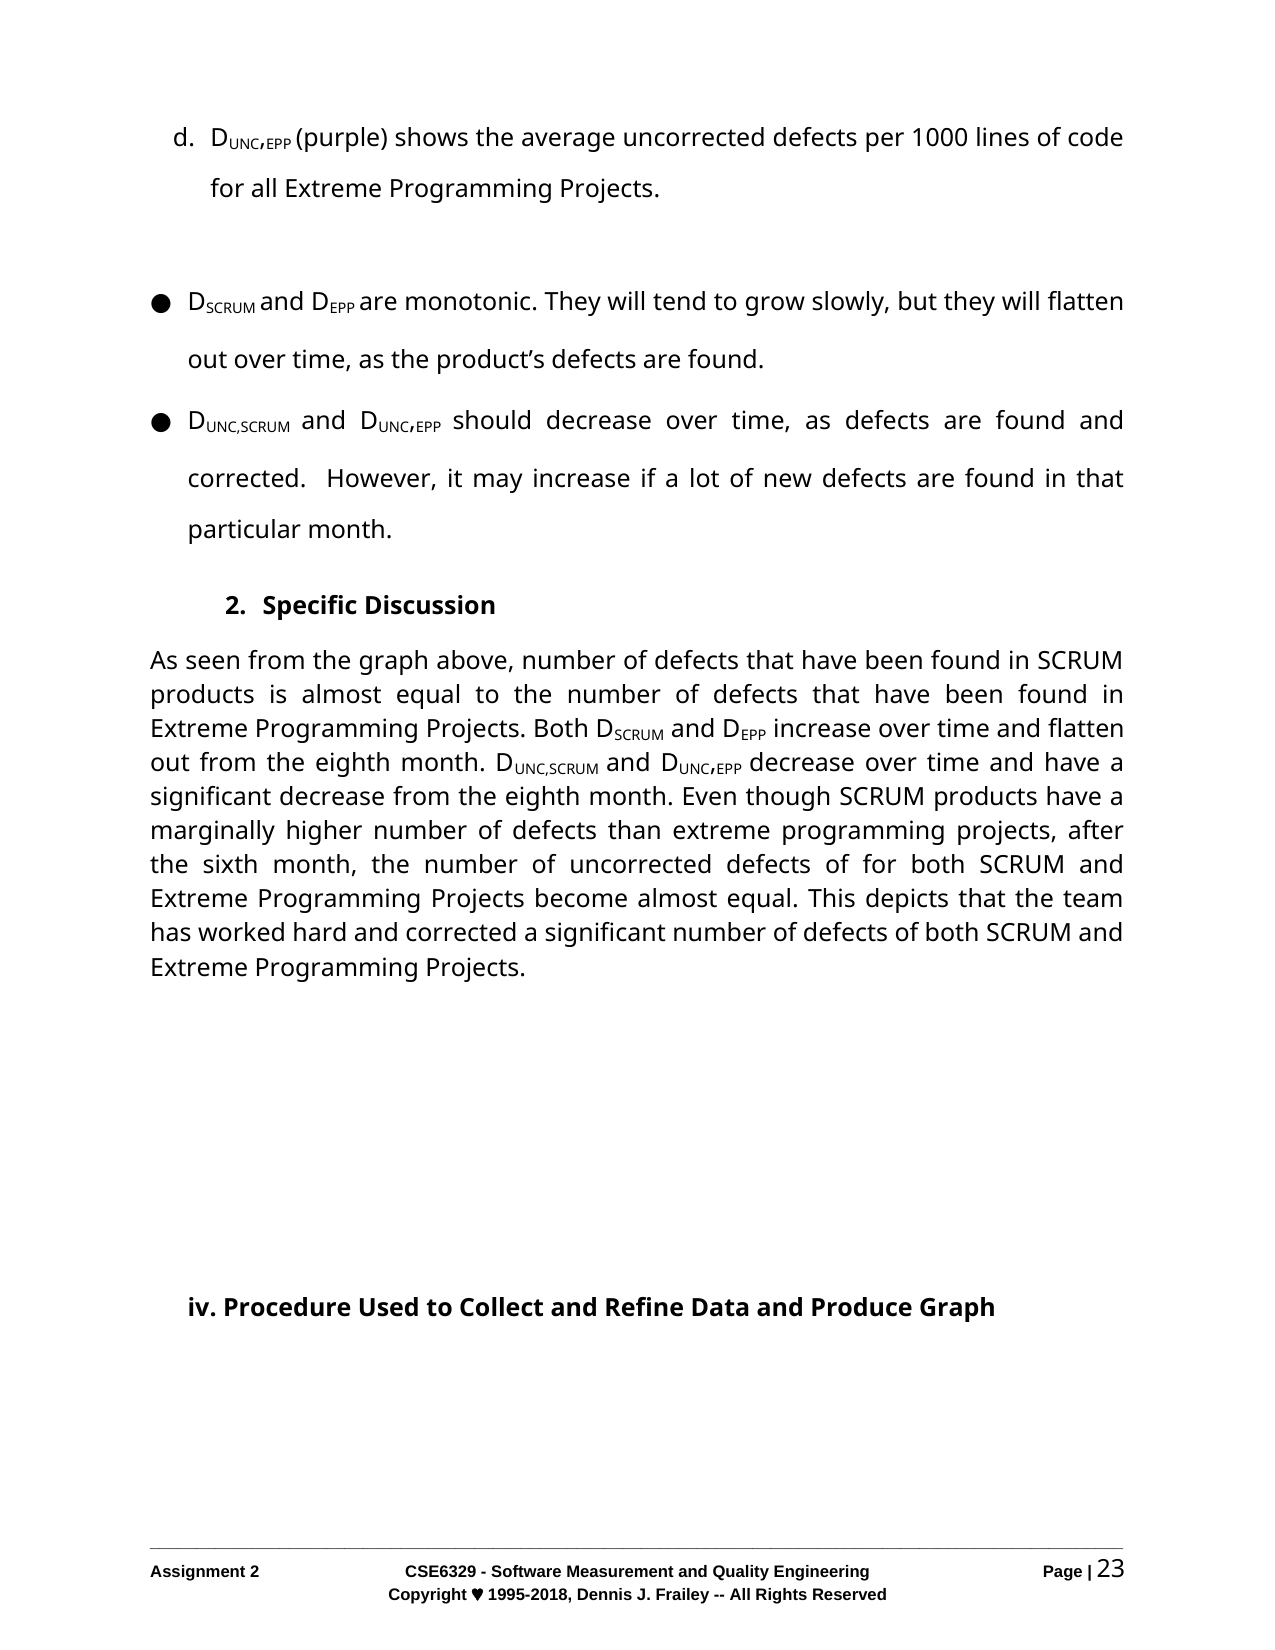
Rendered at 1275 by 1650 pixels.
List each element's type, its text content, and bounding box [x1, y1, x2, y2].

list DUNC,SCRUM and DUNC,EPP should decrease over time, as defects are found and corrected. However, it may increase if a lot of new defects are found in that particular month. [150, 392, 1125, 546]
list DSCRUM and DEPP are monotonic. They will tend to grow slowly, but they will flatten out over time, as the product’s defects are found. [150, 273, 1125, 375]
text iv. Procedure Used to Collect and Refine Data and Produce Graph [187, 1290, 1125, 1324]
list Specific Discussion [225, 588, 1125, 622]
text As seen from the graph above, number of defects that have been found in SCRUM products is almost equal to the number of defects that have been found in Extreme Programming Projects. Both DSCRUM and DEPP increase over time and flatten out from the eighth month. DUNC,SCRUM and DUNC,EPP decrease over time and have a significant decrease from the eighth month. Even though SCRUM products have a marginally higher number of defects than extreme programming projects, after the sixth month, the number of uncorrected defects of for both SCRUM and Extreme Programming Projects become almost equal. This depicts that the team has worked hard and corrected a significant number of defects of both SCRUM and Extreme Programming Projects. [150, 643, 1125, 983]
list DUNC,EPP (purple) shows the average uncorrected defects per 1000 lines of code for all Extreme Programming Projects. [173, 120, 1125, 205]
